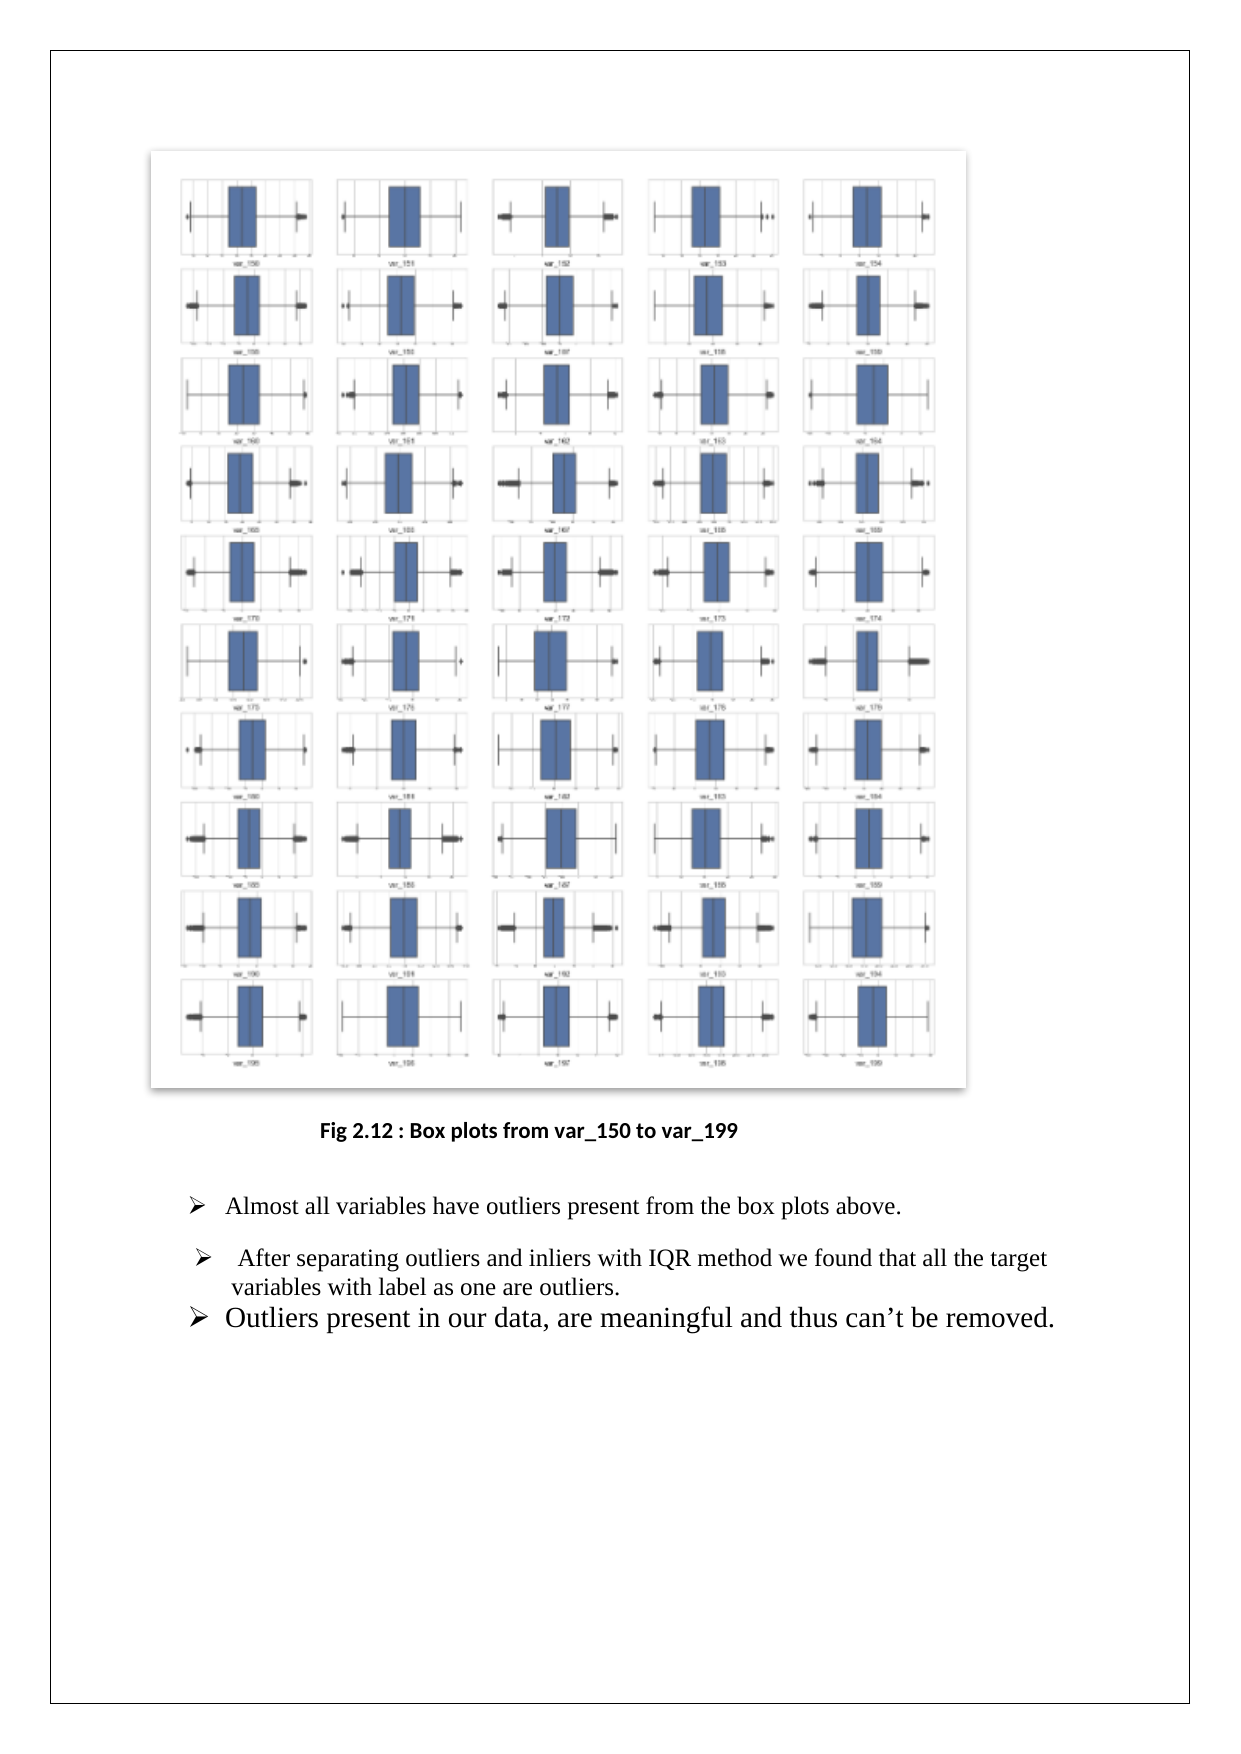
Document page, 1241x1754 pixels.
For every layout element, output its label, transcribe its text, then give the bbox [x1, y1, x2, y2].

list Outliers present in our data, are meaningful and thus can’t be removed. [187, 1300, 1090, 1334]
list Almost all variables have outliers present from the box plots above. [187, 1191, 1090, 1220]
list After separating outliers and inliers with IQR method we found that all the target variables with label as one are outliers. [193, 1243, 1090, 1300]
text Fig 2.12 : Box plots from var_150 to var_199 [150, 1116, 1090, 1144]
